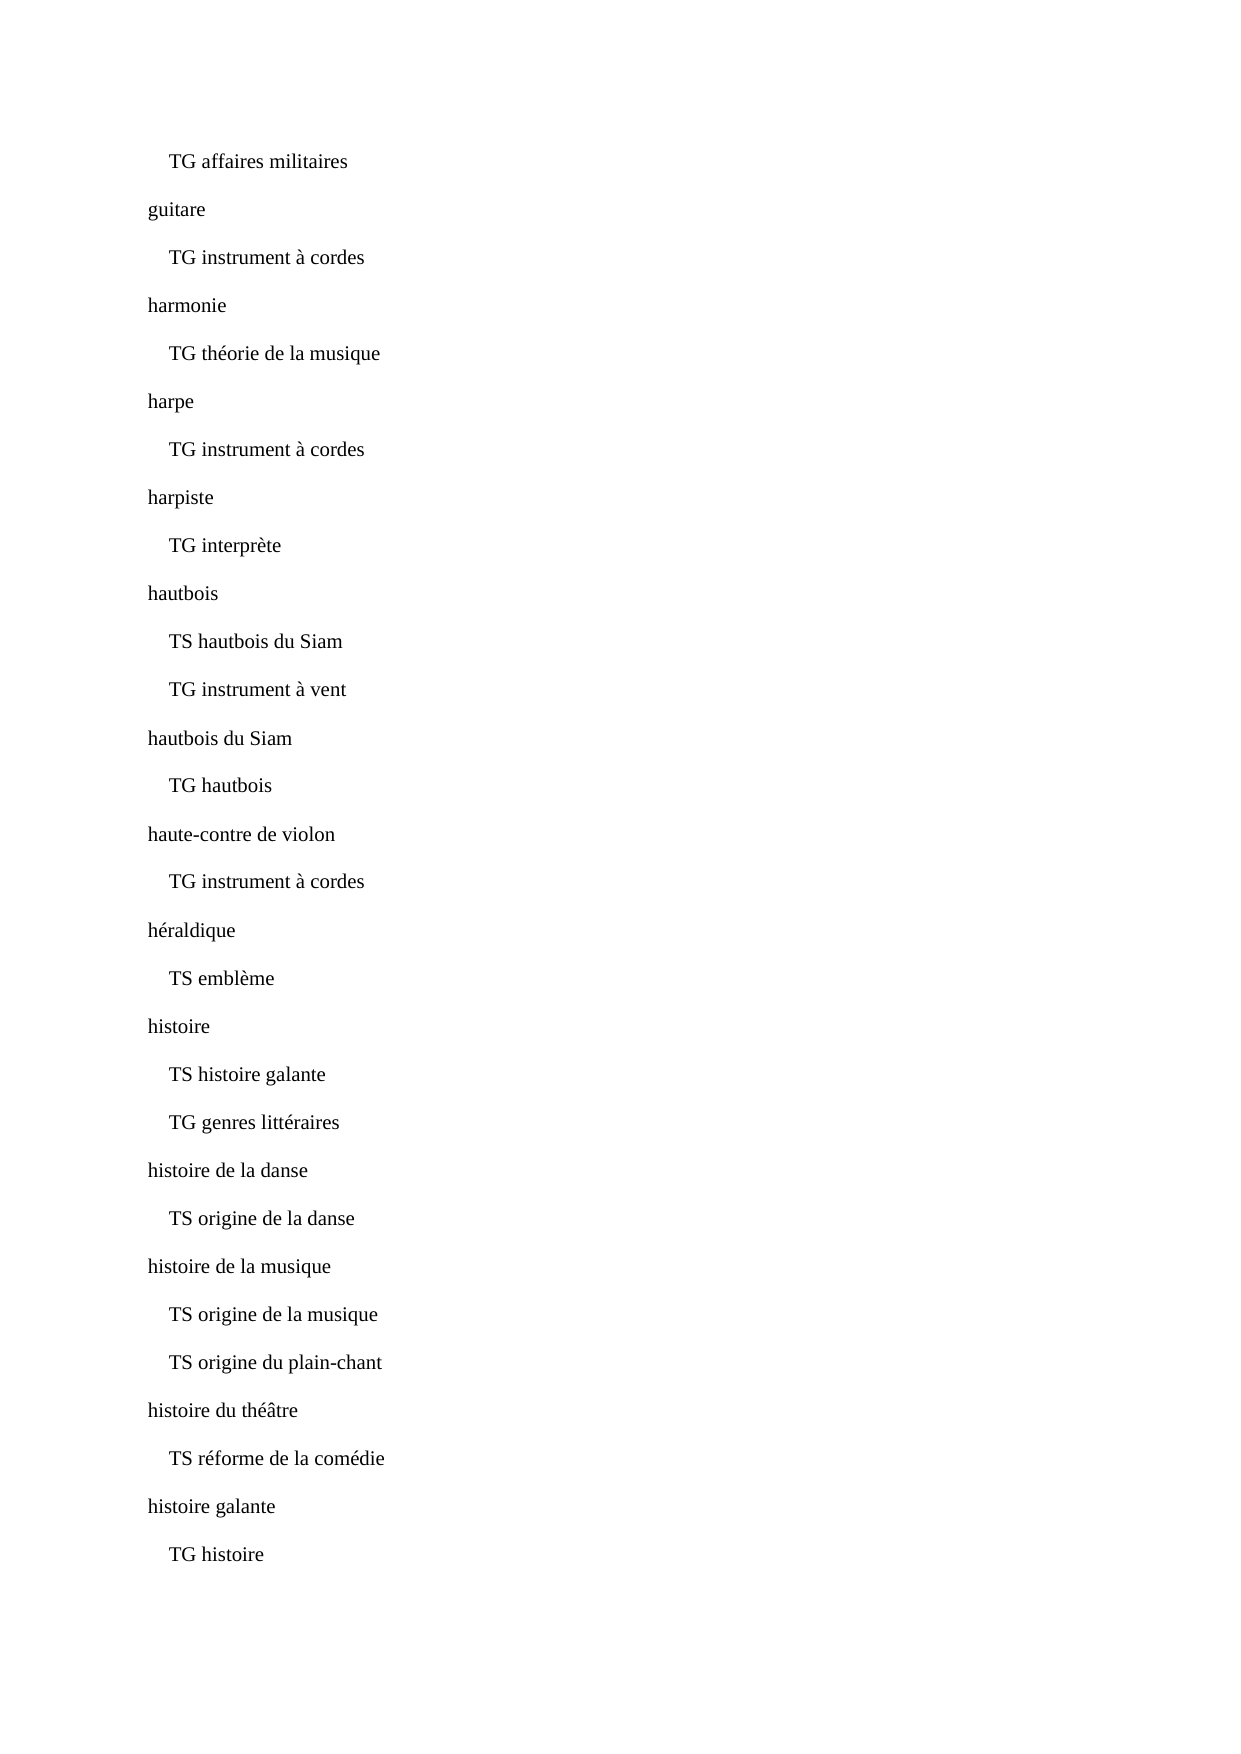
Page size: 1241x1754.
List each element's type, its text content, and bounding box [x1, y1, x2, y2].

table_cell héraldique [146, 916, 1100, 964]
table_cell harpe [146, 388, 1100, 436]
table_cell TG théorie de la musique [146, 340, 1100, 388]
table_cell TS origine de la musique [146, 1300, 1100, 1348]
table_cell TG genres littéraires [146, 1108, 1100, 1156]
table_cell TG instrument à cordes [146, 244, 1100, 292]
table_cell TG histoire [146, 1540, 1100, 1588]
table_cell TG affaires militaires [146, 148, 1100, 196]
table_cell TG instrument à cordes [146, 436, 1100, 484]
table_cell histoire de la danse [146, 1156, 1100, 1204]
table_cell histoire du théâtre [146, 1396, 1100, 1444]
table_cell TG instrument à cordes [146, 868, 1100, 916]
table_cell TS réforme de la comédie [146, 1444, 1100, 1492]
table_cell TG hautbois [146, 772, 1100, 820]
table_cell harmonie [146, 292, 1100, 340]
table_cell TS hautbois du Siam [146, 628, 1100, 676]
table_cell TS emblème [146, 964, 1100, 1012]
table_cell haute-contre de violon [146, 820, 1100, 868]
table_cell harpiste [146, 484, 1100, 532]
table_cell TS origine de la danse [146, 1204, 1100, 1252]
table_cell hautbois du Siam [146, 724, 1100, 772]
table_cell TG interprète [146, 532, 1100, 580]
table_cell hautbois [146, 580, 1100, 628]
table_cell TG instrument à vent [146, 676, 1100, 724]
table_cell TS histoire galante [146, 1060, 1100, 1108]
table_cell guitare [146, 196, 1100, 244]
table_cell histoire de la musique [146, 1252, 1100, 1300]
table_cell histoire galante [146, 1492, 1100, 1540]
table_cell TS origine du plain-chant [146, 1348, 1100, 1396]
table_cell histoire [146, 1012, 1100, 1060]
